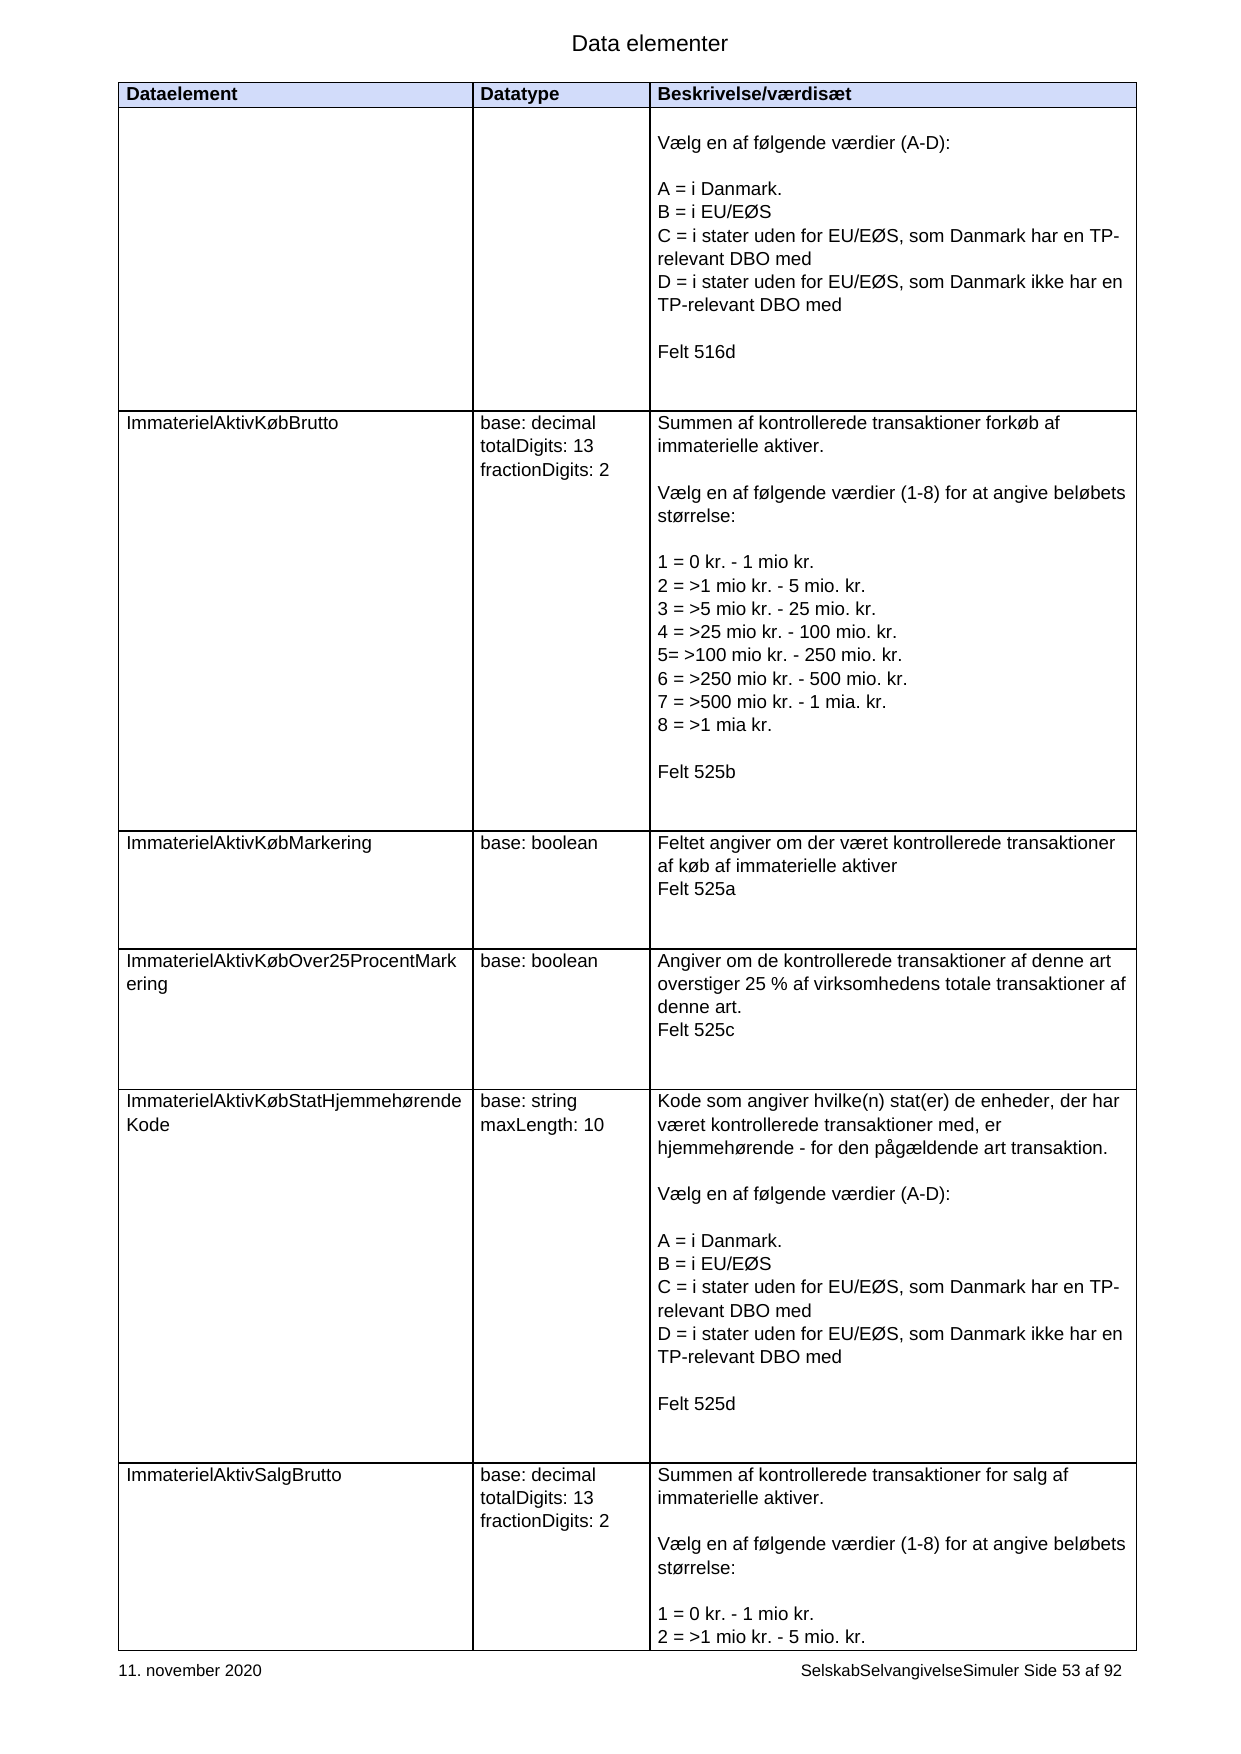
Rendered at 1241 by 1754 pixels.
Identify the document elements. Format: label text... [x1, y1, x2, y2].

table_header Beskrivelse/værdisæt [651, 83, 1136, 107]
table_cell ImmaterielAktivKøbMarkering [119, 832, 472, 948]
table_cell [651, 108, 1136, 410]
table_header Datatype [474, 83, 649, 107]
table_cell ImmaterielAktivKøbBrutto [119, 412, 472, 830]
table_cell base: decimal totalDigits: 13 fractionDigits: 2 [474, 412, 649, 830]
table_cell ImmaterielAktivKøbOver25ProcentMarkering [119, 950, 472, 1089]
table_cell Feltet angiver om der været kontrollerede transaktioner af køb af immaterielle aktiver Felt 525a [651, 832, 1136, 948]
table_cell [119, 108, 472, 410]
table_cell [651, 1464, 1136, 1650]
table_header Dataelement [119, 83, 472, 107]
table_cell ImmaterielAktivKøbStatHjemmehørendeKode [119, 1090, 472, 1462]
table_cell Kode som angiver hvilke(n) stat(er) de enheder, der har været kontrollerede transaktioner med, er hjemmehørende - for den pågældende art transaktion. Vælg en af følgende værdier (A-D): A = i Danmark. B = i EU/EØS C = i stater uden for EU/EØS, som Danmark har en TP-relevant DBO med D = i stater uden for EU/EØS, som Danmark ikke har en TP-relevant DBO med Felt 525d [651, 1090, 1136, 1462]
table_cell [474, 108, 649, 410]
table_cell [474, 1464, 649, 1650]
table_cell base: string maxLength: 10 [474, 1090, 649, 1462]
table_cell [119, 1464, 472, 1650]
table_cell Summen af kontrollerede transaktioner forkøb af immaterielle aktiver. Vælg en af følgende værdier (1-8) for at angive beløbets størrelse: 1 = 0 kr. - 1 mio kr. 2 = >1 mio kr. - 5 mio. kr. 3 = >5 mio kr. - 25 mio. kr. 4 = >25 mio kr. - 100 mio. kr. 5= >100 mio kr. - 250 mio. kr. 6 = >250 mio kr. - 500 mio. kr. 7 = >500 mio kr. - 1 mia. kr. 8 = >1 mia kr. Felt 525b [651, 412, 1136, 830]
table_cell base: boolean [474, 832, 649, 948]
table_cell base: boolean [474, 950, 649, 1089]
table_cell Angiver om de kontrollerede transaktioner af denne art overstiger 25 % af virksomhedens totale transaktioner af denne art. Felt 525c [651, 950, 1136, 1089]
